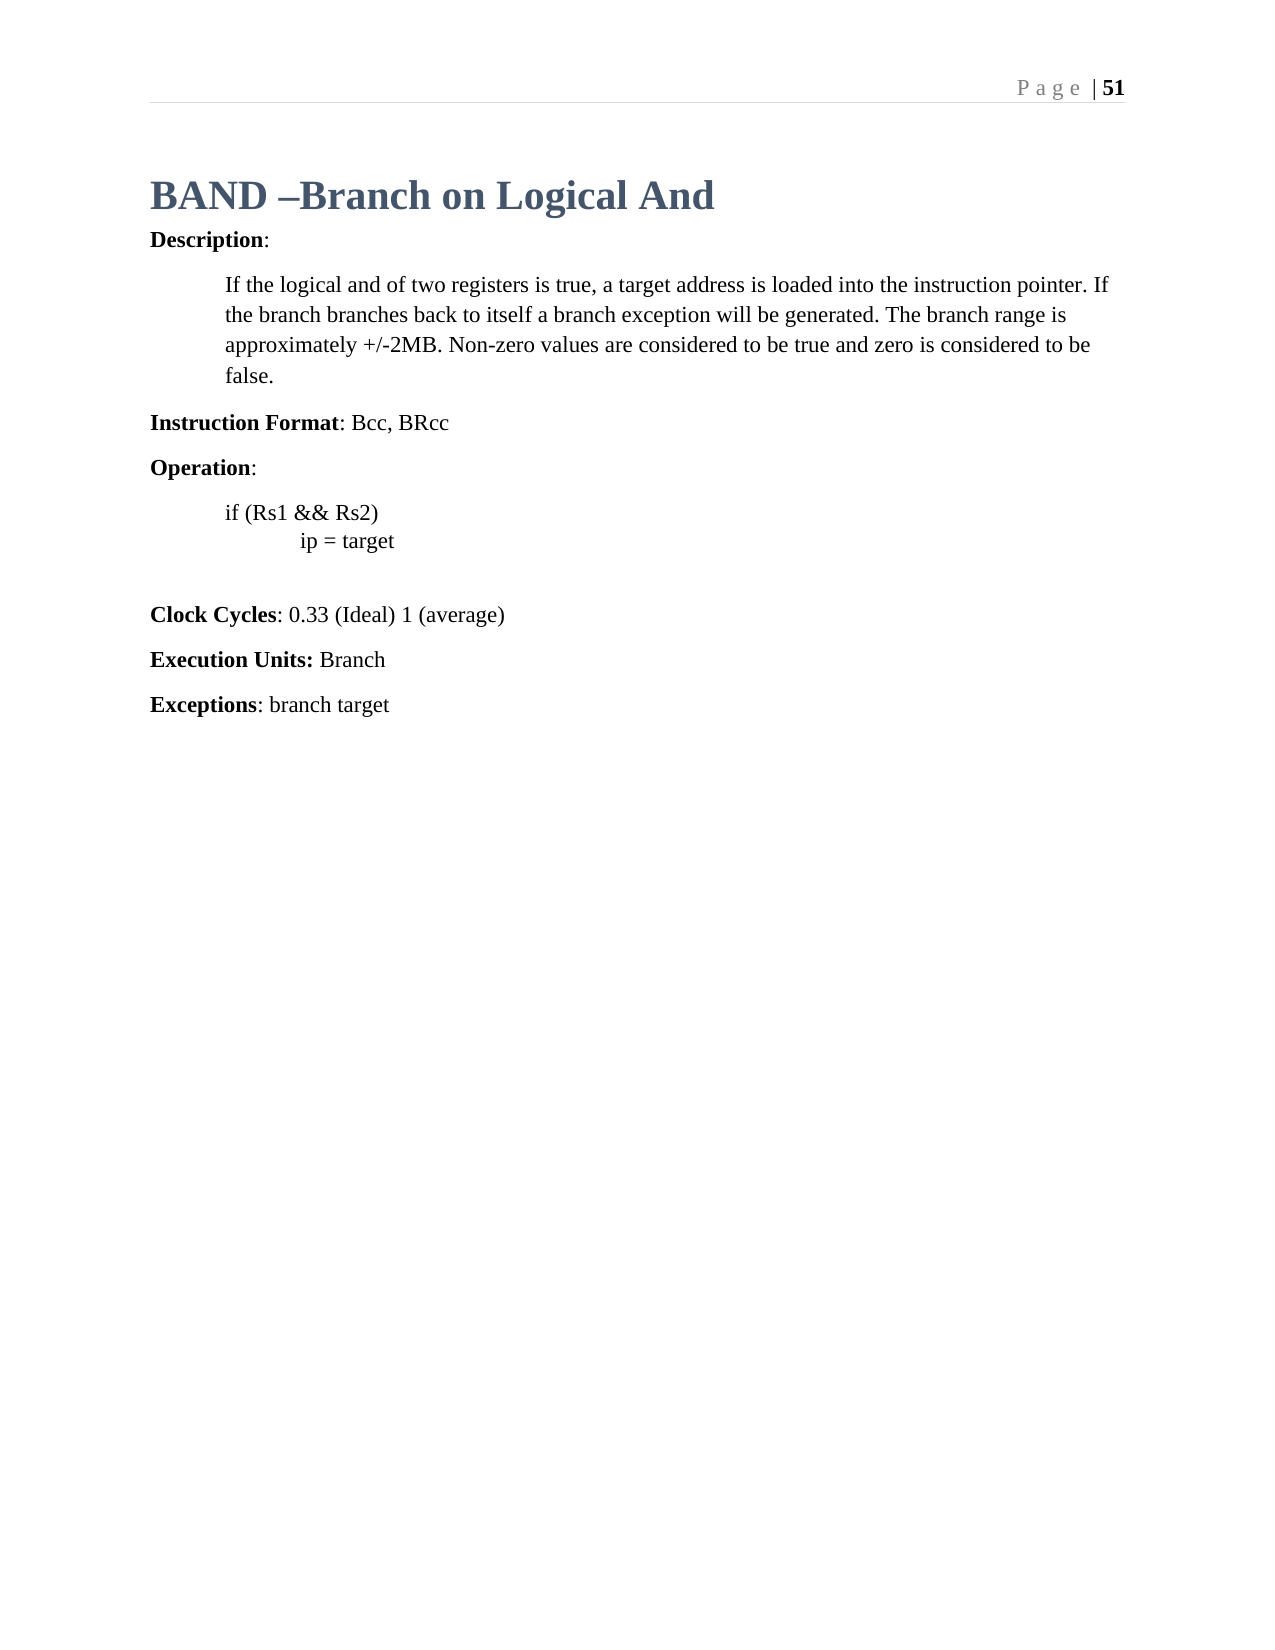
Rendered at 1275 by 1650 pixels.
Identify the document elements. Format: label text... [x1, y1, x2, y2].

text Exceptions: branch target [150, 691, 1125, 717]
text Clock Cycles: 0.33 (Ideal) 1 (average) [150, 601, 1125, 627]
subtitle BAND –Branch on Logical And [150, 171, 1125, 219]
text Operation: [150, 454, 1125, 480]
text ip = target [300, 527, 1125, 553]
text if (Rs1 && Rs2) [150, 499, 1125, 525]
text Execution Units: Branch [150, 646, 1125, 672]
text If the logical and of two registers is true, a target address is loaded into the instruction pointer. If the branch branches back to itself a branch exception will be generated. The branch range is approximately +/-2MB. Non-zero values are considered to be true and zero is considered to be false. [225, 271, 1125, 388]
text Description: [150, 226, 1125, 252]
text Instruction Format: Bcc, BRcc [150, 408, 1125, 435]
